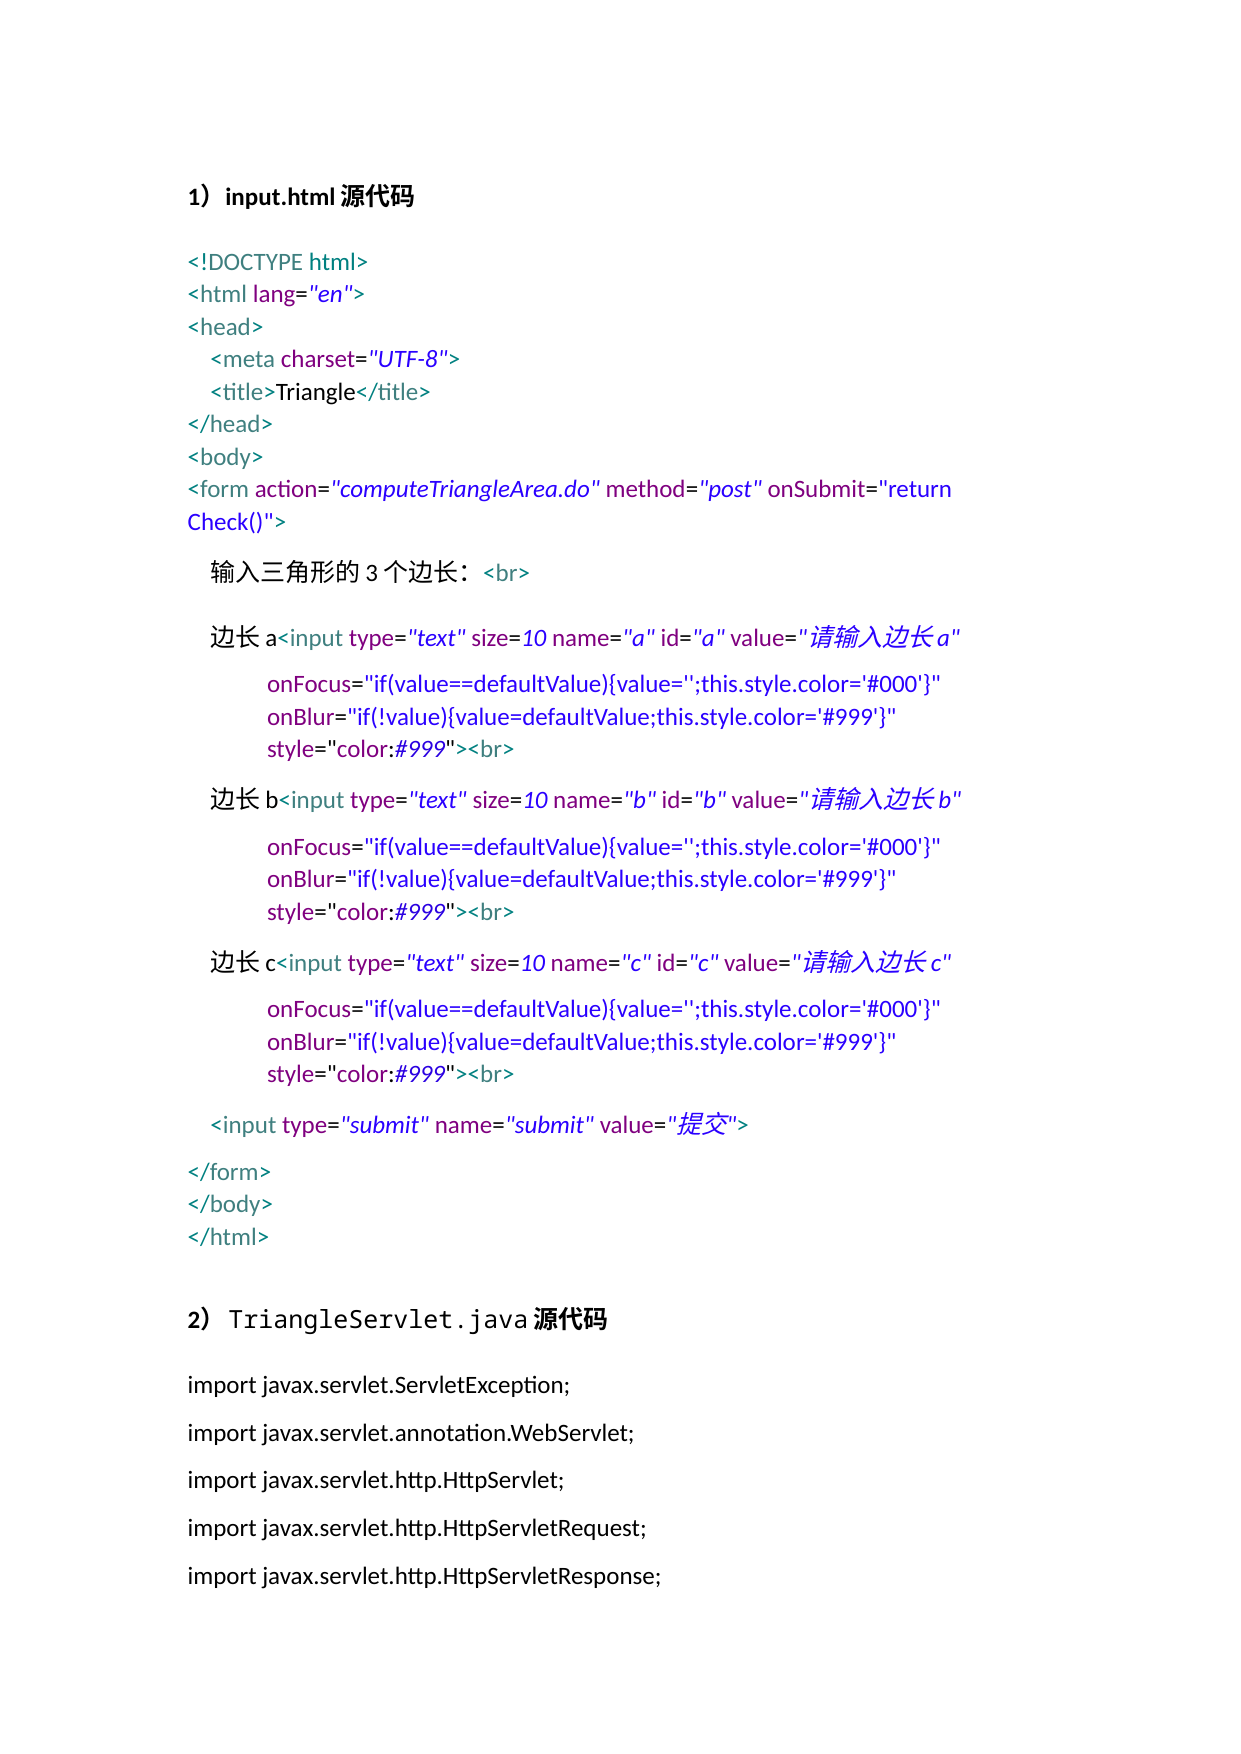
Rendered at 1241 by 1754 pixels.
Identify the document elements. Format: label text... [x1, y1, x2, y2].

text 边长a<input type="text" size=10 name="a" id="a" value="请输入边长a" [187, 603, 1053, 668]
text style="color:#999"><br> [187, 1058, 1053, 1090]
list import javax.servlet.http.HttpServletResponse; [187, 1559, 1053, 1592]
text onFocus="if(value==defaultValue){value='';this.style.color='#000'}" [187, 993, 1053, 1025]
text onFocus="if(value==defaultValue){value='';this.style.color='#000'}" [187, 830, 1053, 863]
text </head> [187, 408, 1053, 440]
text style="color:#999"><br> [187, 733, 1053, 765]
text <title>Triangle</title> [187, 375, 1053, 408]
text onBlur="if(!value){value=defaultValue;this.style.color='#999'}" [187, 1025, 1053, 1058]
text 边长b<input type="text" size=10 name="b" id="b" value="请输入边长b" [187, 765, 1053, 830]
text onFocus="if(value==defaultValue){value='';this.style.color='#000'}" [187, 668, 1053, 700]
list import javax.servlet.http.HttpServlet; [187, 1464, 1053, 1496]
text <body> [187, 440, 1053, 473]
text <html lang="en"> [187, 278, 1053, 310]
list import javax.servlet.ServletException; [187, 1368, 1053, 1401]
text 边长c<input type="text" size=10 name="c" id="c" value="请输入边长c" [187, 928, 1053, 993]
list import javax.servlet.http.HttpServletRequest; [187, 1511, 1053, 1544]
text </body> [187, 1188, 1053, 1220]
list TriangleServlet.java源代码 [187, 1285, 1053, 1350]
text 输入三角形的3个边长：<br> [187, 538, 1053, 603]
text <meta charset="UTF-8"> [187, 343, 1053, 375]
text <head> [187, 310, 1053, 343]
text 1）input.html源代码 [187, 162, 1053, 227]
list import javax.servlet.annotation.WebServlet; [187, 1416, 1053, 1448]
text onBlur="if(!value){value=defaultValue;this.style.color='#999'}" [187, 700, 1053, 733]
text </form> [187, 1155, 1053, 1188]
text <!DOCTYPE html> [187, 245, 1053, 278]
text style="color:#999"><br> [187, 895, 1053, 928]
text <input type="submit" name="submit" value="提交"> [187, 1090, 1053, 1155]
text onBlur="if(!value){value=defaultValue;this.style.color='#999'}" [187, 863, 1053, 895]
text </html> [187, 1220, 1053, 1253]
text <form action="computeTriangleArea.do" method="post" onSubmit="return Check()"> [187, 473, 1053, 538]
